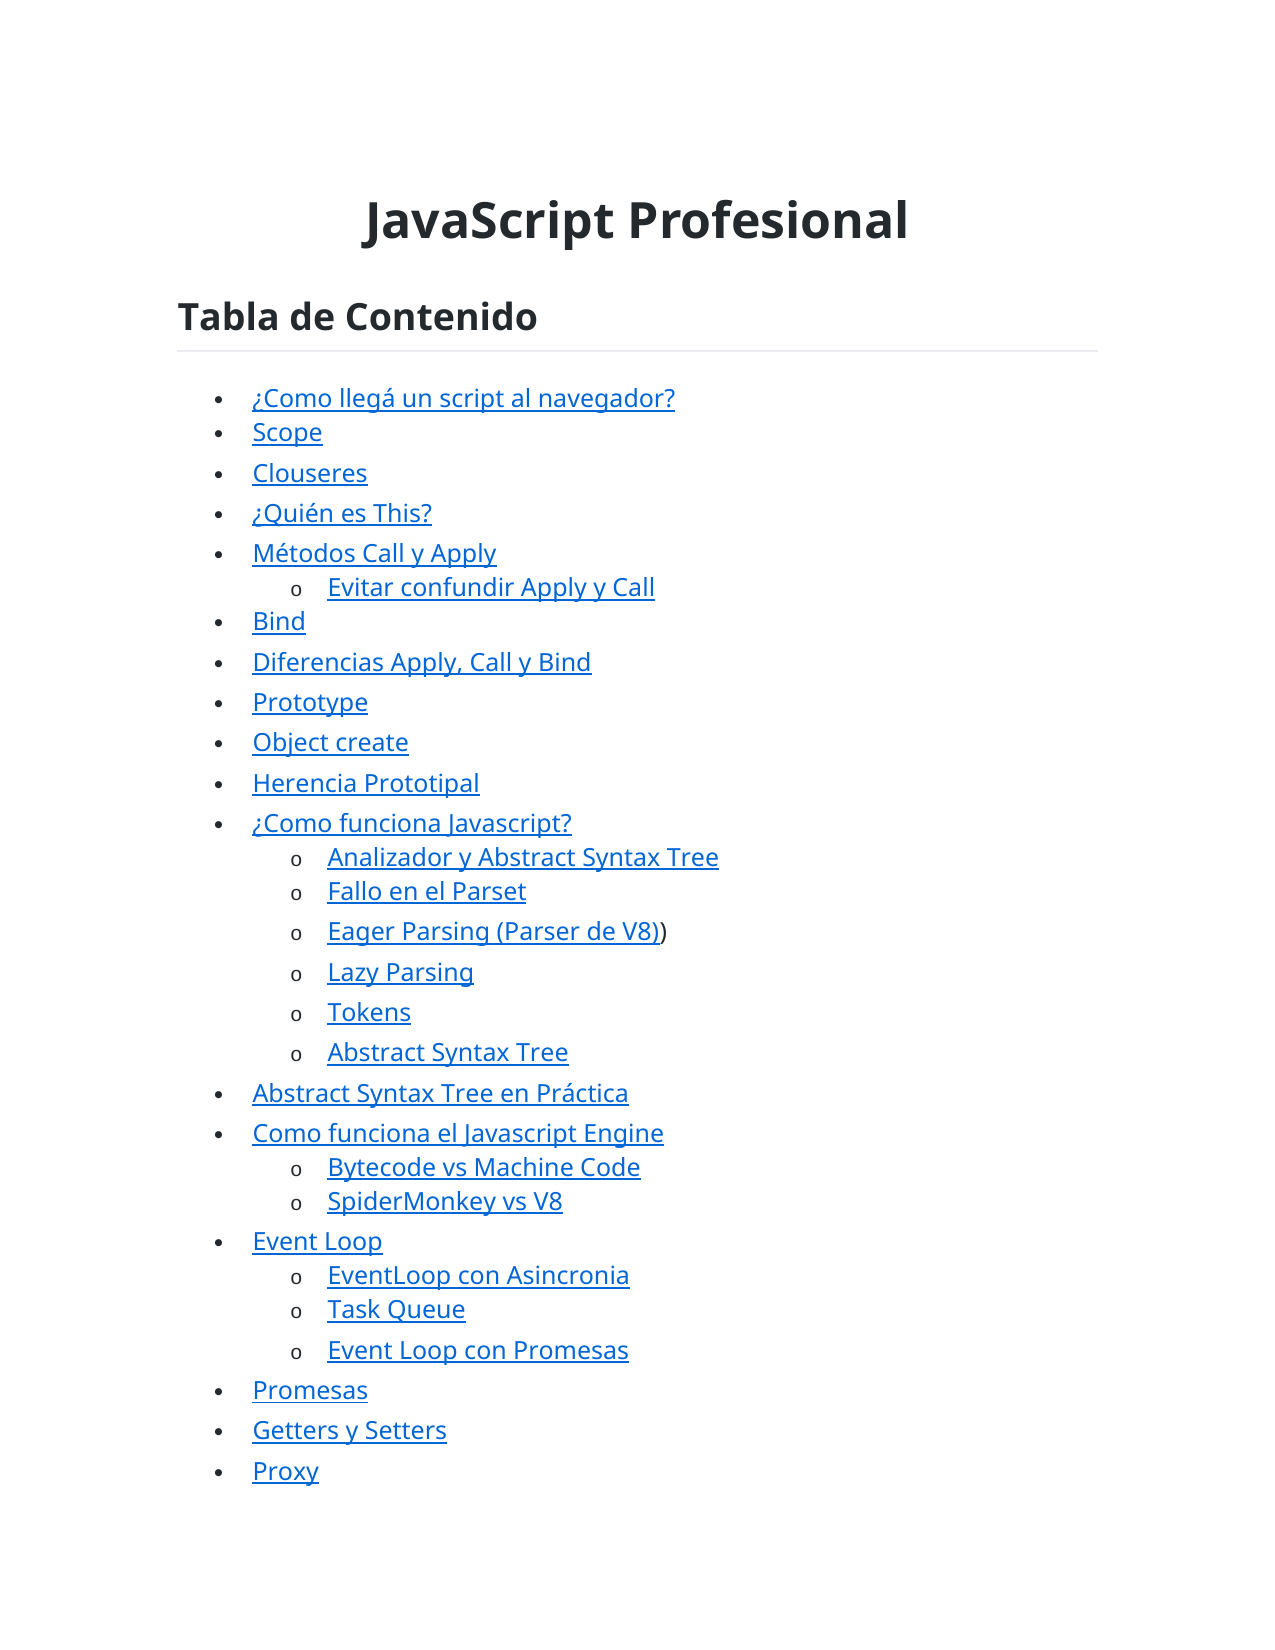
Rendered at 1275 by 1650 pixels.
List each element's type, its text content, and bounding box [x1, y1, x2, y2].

list Bytecode vs Machine Code [290, 1149, 1098, 1184]
list Como funciona el Javascript Engine [215, 1116, 1098, 1149]
list Bind [215, 604, 1098, 638]
list Abstract Syntax Tree en Práctica [215, 1075, 1098, 1109]
list ¿Quién es This? [215, 496, 1098, 529]
list Lazy Parsing [290, 954, 1098, 988]
list Analizador y Abstract Syntax Tree [290, 839, 1098, 874]
list Fallo en el Parset [290, 874, 1098, 908]
list Tokens [290, 994, 1098, 1029]
list Object create [215, 725, 1098, 759]
list Task Queue [290, 1292, 1098, 1326]
text Tabla de Contenido [177, 291, 1098, 350]
list Eager Parsing (Parser de V8)) [290, 914, 1098, 948]
list Event Loop con Promesas [290, 1332, 1098, 1366]
text JavaScript Profesional [177, 185, 1098, 253]
list Herencia Prototipal [215, 765, 1098, 799]
list Clouseres [215, 455, 1098, 489]
list SpiderMonkey vs V8 [290, 1184, 1098, 1218]
list Diferencias Apply, Call y Bind [215, 644, 1098, 678]
list ¿Como funciona Javascript? [215, 806, 1098, 839]
list ¿Como llegá un script al navegador? [215, 381, 1098, 415]
list Evitar confundir Apply y Call [290, 570, 1098, 604]
list Prototype [215, 684, 1098, 719]
list Event Loop [215, 1224, 1098, 1258]
list Proxy [215, 1453, 1098, 1487]
list Getters y Setters [215, 1413, 1098, 1447]
list EventLoop con Asincronia [290, 1258, 1098, 1292]
list Abstract Syntax Tree [290, 1035, 1098, 1069]
list Métodos Call y Apply [215, 536, 1098, 570]
list Scope [215, 415, 1098, 449]
list Promesas [215, 1373, 1098, 1407]
